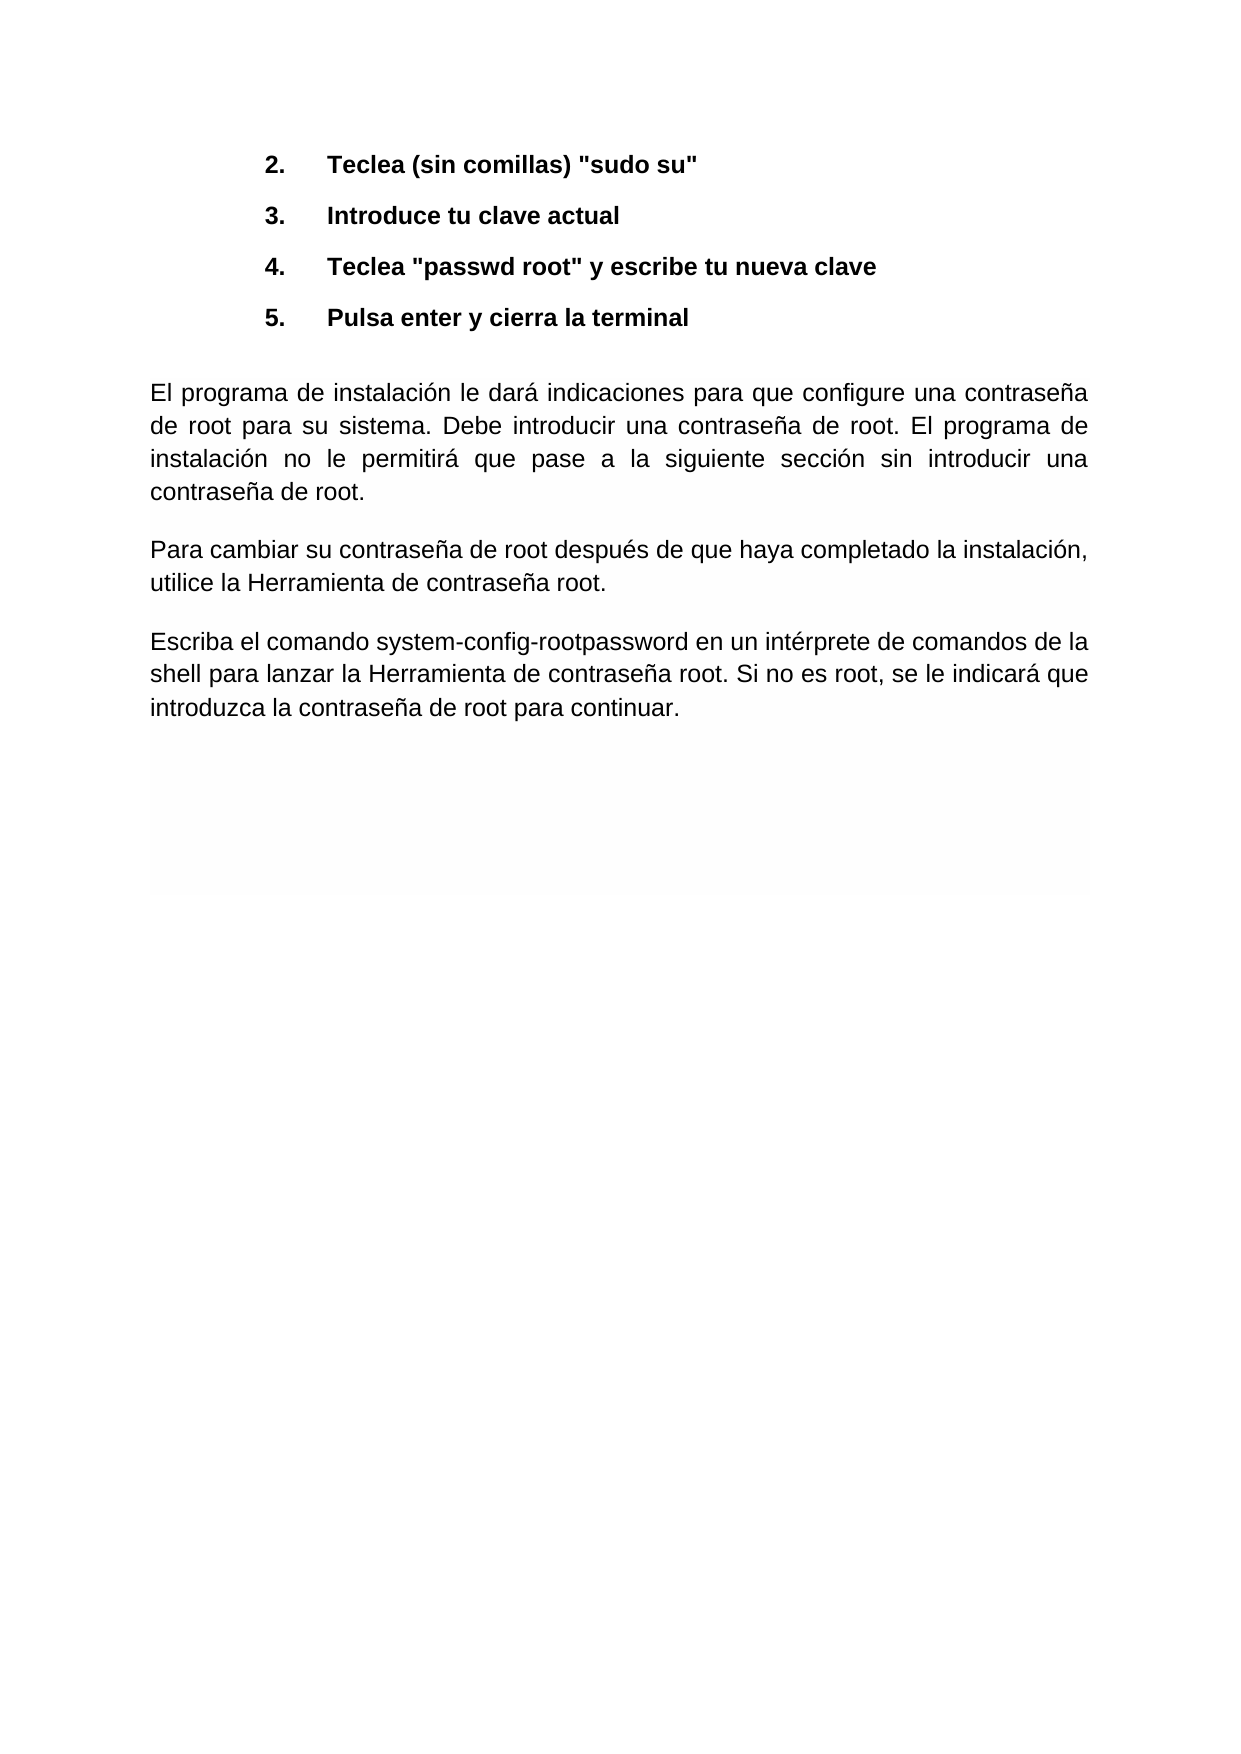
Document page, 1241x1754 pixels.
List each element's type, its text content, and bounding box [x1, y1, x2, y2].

text Para cambiar su contraseña de root después de que haya completado la instalación, utilice la Herramienta de contraseña root. [150, 535, 1090, 597]
text El programa de instalación le dará indicaciones para que configure una contraseña de root para su sistema. Debe introducir una contraseña de root. El programa de instalación no le permitirá que pase a la siguiente sección sin introducir una contraseña de root. [150, 378, 1090, 506]
text Escriba el comando system-config-rootpassword en un intérprete de comandos de la shell para lanzar la Herramienta de contraseña root. Si no es root, se le indicará que introduzca la contraseña de root para continuar. [150, 626, 1090, 721]
text 5. Pulsa enter y cierra la terminal [264, 302, 1090, 331]
text 3. Introduce tu clave actual [264, 201, 1090, 229]
text 2. Teclea (sin comillas) "sudo su" [264, 150, 1090, 179]
text 4. Teclea "passwd root" y escribe tu nueva clave [264, 252, 1090, 280]
